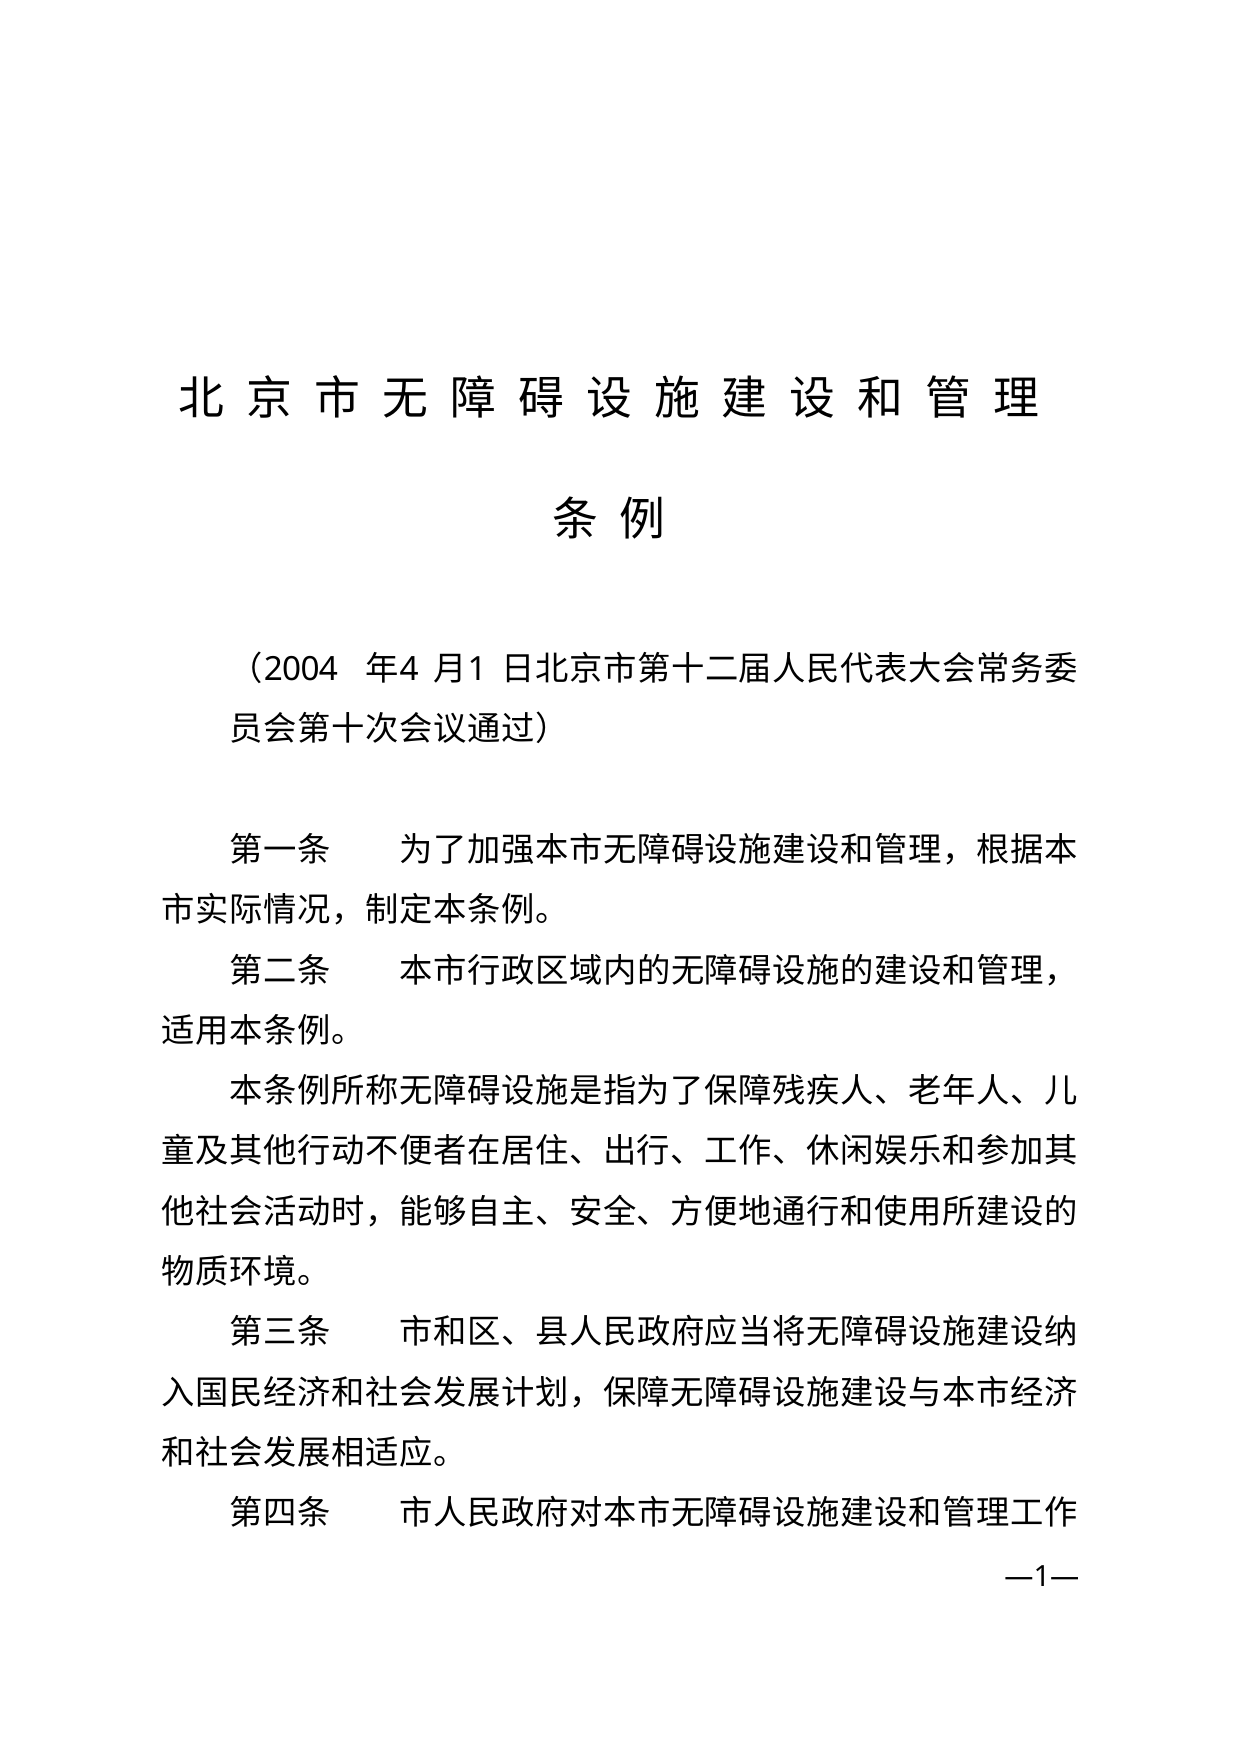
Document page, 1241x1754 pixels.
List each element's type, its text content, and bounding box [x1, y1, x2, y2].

subtitle 员会第十次会议通过） [162, 696, 1078, 756]
text 第二条 本市行政区域内的无障碍设施的建设和管理，适用本条例。 [162, 937, 1078, 1058]
subtitle 北京市无障碍设施建设和管理条例 [162, 334, 1078, 575]
text 第三条 市和区、县人民政府应当将无障碍设施建设纳入国民经济和社会发展计划，保障无障碍设施建设与本市经济和社会发展相适应。 [162, 1299, 1078, 1480]
text 第一条 为了加强本市无障碍设施建设和管理，根据本市实际情况，制定本条例。 [162, 817, 1078, 937]
subtitle （2004年4月1日北京市第十二届人民代表大会常务委 [162, 636, 1078, 696]
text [162, 1480, 1078, 1540]
text 本条例所称无障碍设施是指为了保障残疾人、老年人、儿童及其他行动不便者在居住、出行、工作、休闲娱乐和参加其他社会活动时，能够自主、安全、方便地通行和使用所建设的物质环境。 [162, 1058, 1078, 1299]
